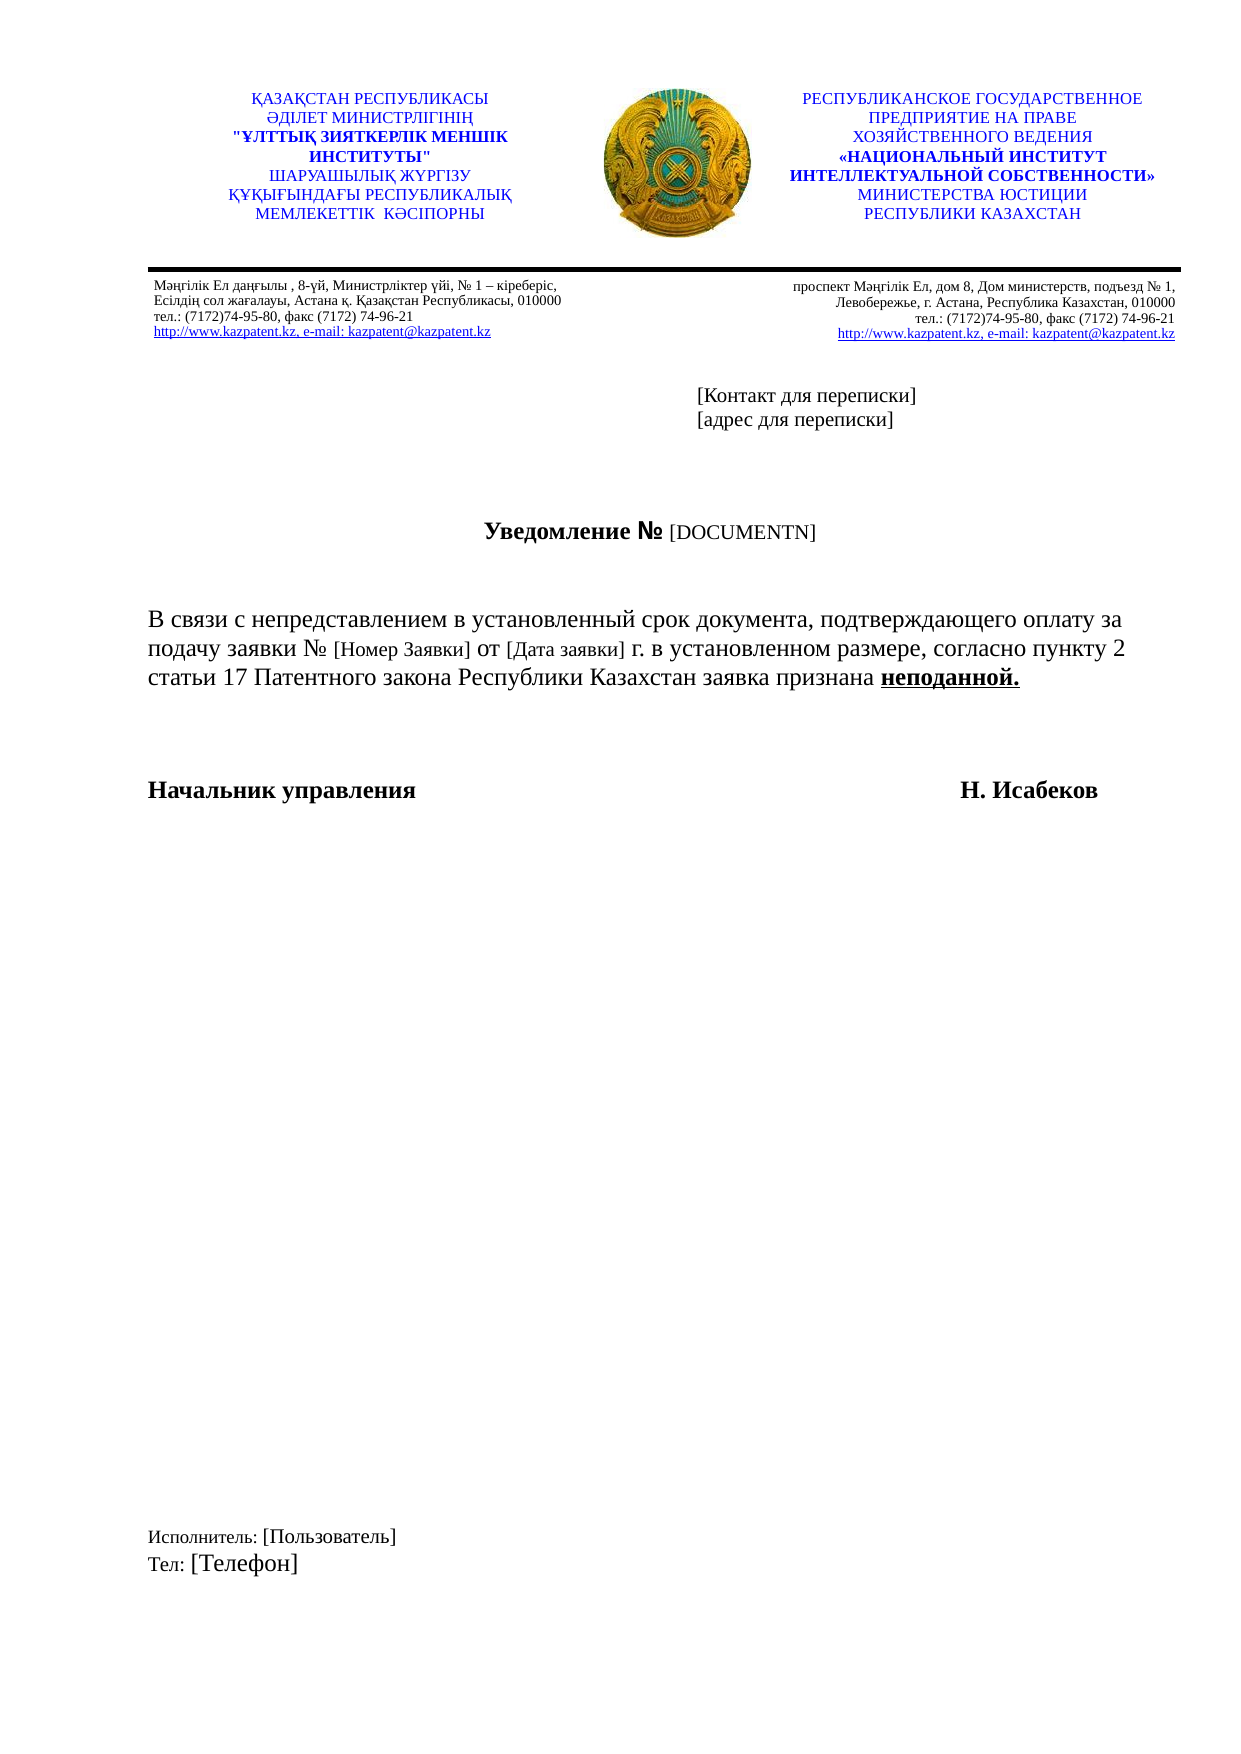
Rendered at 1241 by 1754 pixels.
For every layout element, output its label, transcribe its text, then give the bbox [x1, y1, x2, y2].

table_header [592, 83, 764, 267]
text Тел: [148, 1548, 1181, 1577]
text Исполнитель: [148, 1524, 1181, 1548]
text Начальник управления Н. Исабеков [148, 776, 1181, 804]
table_header РЕСПУБЛИКАНСКОЕ ГОСУДАРСТВЕННОЕ ПРЕДПРИЯТИЕ НА ПРАВЕ ХОЗЯЙСТВЕННОГО ВЕДЕНИЯ «НАЦИОНАЛЬНЫЙ ИНСТИТУТ ИНТЕЛЛЕКТУАЛЬНОЙ СОБСТВЕННОСТИ» МИНИСТЕРСТВА ЮСТИЦИИ РЕСПУБЛИКИ КАЗАХСТАН [764, 83, 1181, 267]
table_header ҚАЗАҚСТАН РЕСПУБЛИКАСЫ ӘДІЛЕТ МИНИСТРЛІГІНІҢ "ҰЛТТЫҚ ЗИЯТКЕРЛІК МЕНШІК ИНСТИТУТЫ" ШАРУАШЫЛЫҚ ЖҮРГІЗУ ҚҰҚЫҒЫНДАҒЫ РЕСПУБЛИКАЛЫҚ МЕМЛЕКЕТТІК КӘСІПОРНЫ [148, 83, 592, 267]
picture [603, 88, 752, 238]
table_cell проспект Мәңгілік Ел, дом 8, Дом министерств, подъезд № 1, Левобережье, г. Астана, Республика Казахстан, 010000 тел.: (7172)74-95-80, факс (7172) 74-96-21 http://www.kazpatent.kz, e-mail: kazpatent@kazpatent.kz [670, 272, 1181, 348]
table_cell Мәңгілік Ел даңғылы , 8-үй, Министрліктер үйі, № 1 – кіреберіс, Есілдің сол жағалауы, Астана қ. Қазақстан Республикасы, 010000 тел.: (7172)74-95-80, факс (7172) 74-96-21 http://www.kazpatent.kz, e-mail: kazpatent@kazpatent.kz [148, 272, 670, 348]
text В связи с непредставлением в установленный срок документа, подтверждающего оплату за подачу заявки № от г. в установленном размере, согласно пункту 2 статьи 17 Патентного закона Республики Казахстан заявка признана неподанной. [148, 396, 1181, 691]
